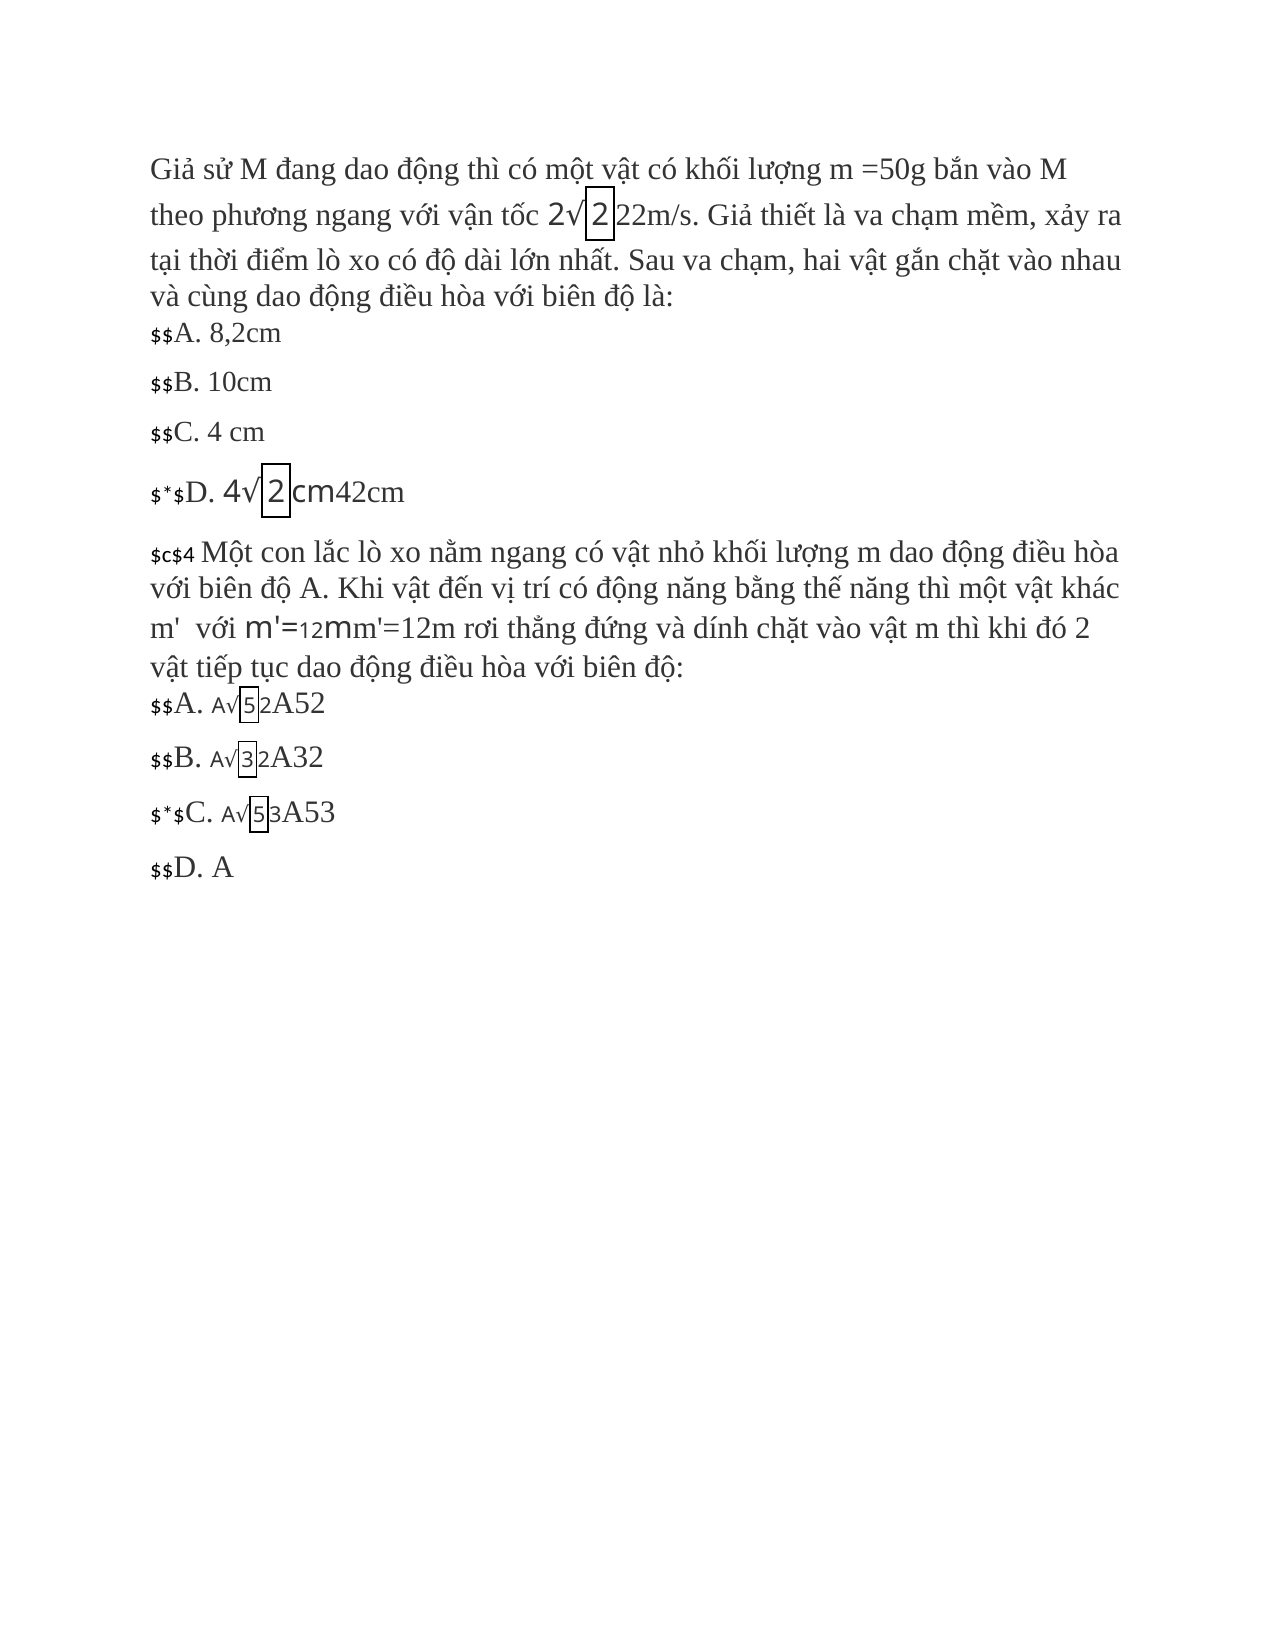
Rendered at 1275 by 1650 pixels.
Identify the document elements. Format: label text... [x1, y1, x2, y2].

text $$B. A√32A32 [150, 739, 1125, 778]
text $c$4 Một con lắc lò xo nằm ngang có vật nhỏ khối lượng m dao động điều hòa với biên độ A. Khi vật đến vị trí có động năng bằng thế năng thì một vật khác m' với m'=12mm'=12m rơi thẳng đứng và dính chặt vào vật m thì khi đó 2 vật tiếp tục dao động điều hòa với biên độ: [150, 533, 1125, 684]
text $*$C. A√53A53 [150, 793, 1125, 833]
text $$B. 10cm [150, 364, 1125, 398]
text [150, 150, 1125, 313]
text $*$D. 4√2cm42cm [291, 463, 1125, 518]
text $*$D. 4√2cm42cm [263, 465, 289, 516]
text $$A. A√52A52 [150, 684, 1125, 723]
text $$D. A [150, 848, 1125, 884]
text $$A. 8,2cm [150, 313, 1125, 349]
text $$C. 4 cm [150, 414, 1125, 447]
text $*$D. 4√2cm42cm [150, 463, 261, 518]
